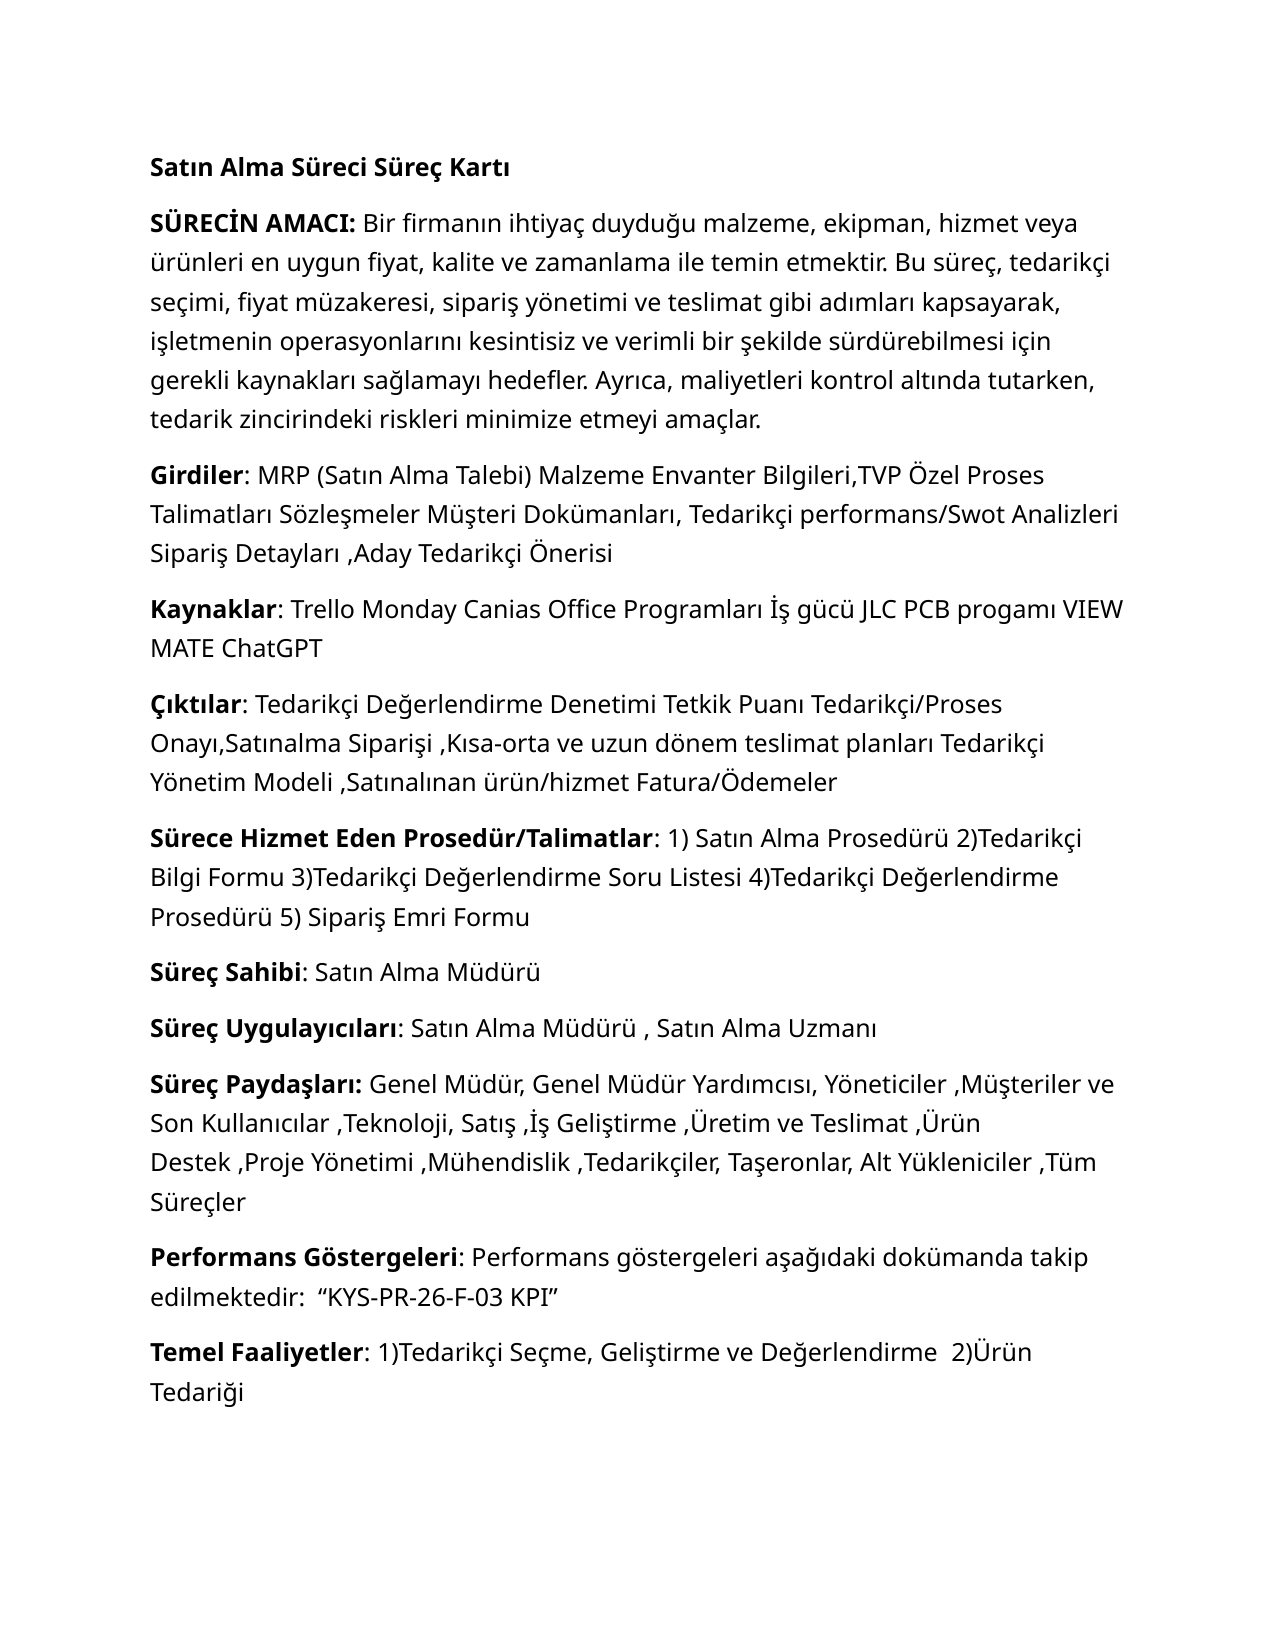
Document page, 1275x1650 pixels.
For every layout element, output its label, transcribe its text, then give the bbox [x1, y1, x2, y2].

text Sürece Hizmet Eden Prosedür/Talimatlar: 1) Satın Alma Prosedürü 2)Tedarikçi Bilgi Formu 3)Tedarikçi Değerlendirme Soru Listesi 4)Tedarikçi Değerlendirme Prosedürü 5) Sipariş Emri Formu [150, 821, 1125, 933]
text Süreç Paydaşları: Genel Müdür, Genel Müdür Yardımcısı, Yöneticiler ,Müşteriler ve Son Kullanıcılar ,Teknoloji, Satış ,İş Geliştirme ,Üretim ve Teslimat ,Ürün Destek ,Proje Yönetimi ,Mühendislik ,Tedarikçiler, Taşeronlar, Alt Yükleniciler ,Tüm Süreçler [150, 1067, 1125, 1218]
text Performans Göstergeleri: Performans göstergeleri aşağıdaki dokümanda takip edilmektedir: “KYS-PR-26-F-03 KPI” [150, 1240, 1125, 1313]
text Kaynaklar: Trello Monday Canias Office Programları İş gücü JLC PCB progamı VIEW MATE ChatGPT [150, 592, 1125, 665]
text SÜRECİN AMACI: Bir firmanın ihtiyaç duyduğu malzeme, ekipman, hizmet veya ürünleri en uygun fiyat, kalite ve zamanlama ile temin etmektir. Bu süreç, tedarikçi seçimi, fiyat müzakeresi, sipariş yönetimi ve teslimat gibi adımları kapsayarak, işletmenin operasyonlarını kesintisiz ve verimli bir şekilde sürdürebilmesi için gerekli kaynakları sağlamayı hedefler. Ayrıca, maliyetleri kontrol altında tutarken, tedarik zincirindeki riskleri minimize etmeyi amaçlar. [150, 206, 1125, 436]
text Satın Alma Süreci Süreç Kartı [150, 150, 1125, 184]
text Süreç Sahibi: Satın Alma Müdürü [150, 955, 1125, 989]
text Süreç Uygulayıcıları: Satın Alma Müdürü , Satın Alma Uzmanı [150, 1011, 1125, 1045]
text Çıktılar: Tedarikçi Değerlendirme Denetimi Tetkik Puanı Tedarikçi/Proses Onayı,Satınalma Siparişi ,Kısa-orta ve uzun dönem teslimat planları Tedarikçi Yönetim Modeli ,Satınalınan ürün/hizmet Fatura/Ödemeler [150, 687, 1125, 799]
text Temel Faaliyetler: 1)Tedarikçi Seçme, Geliştirme ve Değerlendirme 2)Ürün Tedariği [150, 1335, 1125, 1408]
text Girdiler: MRP (Satın Alma Talebi) Malzeme Envanter Bilgileri,TVP Özel Proses Talimatları Sözleşmeler Müşteri Dokümanları, Tedarikçi performans/Swot Analizleri Sipariş Detayları ,Aday Tedarikçi Önerisi [150, 457, 1125, 570]
